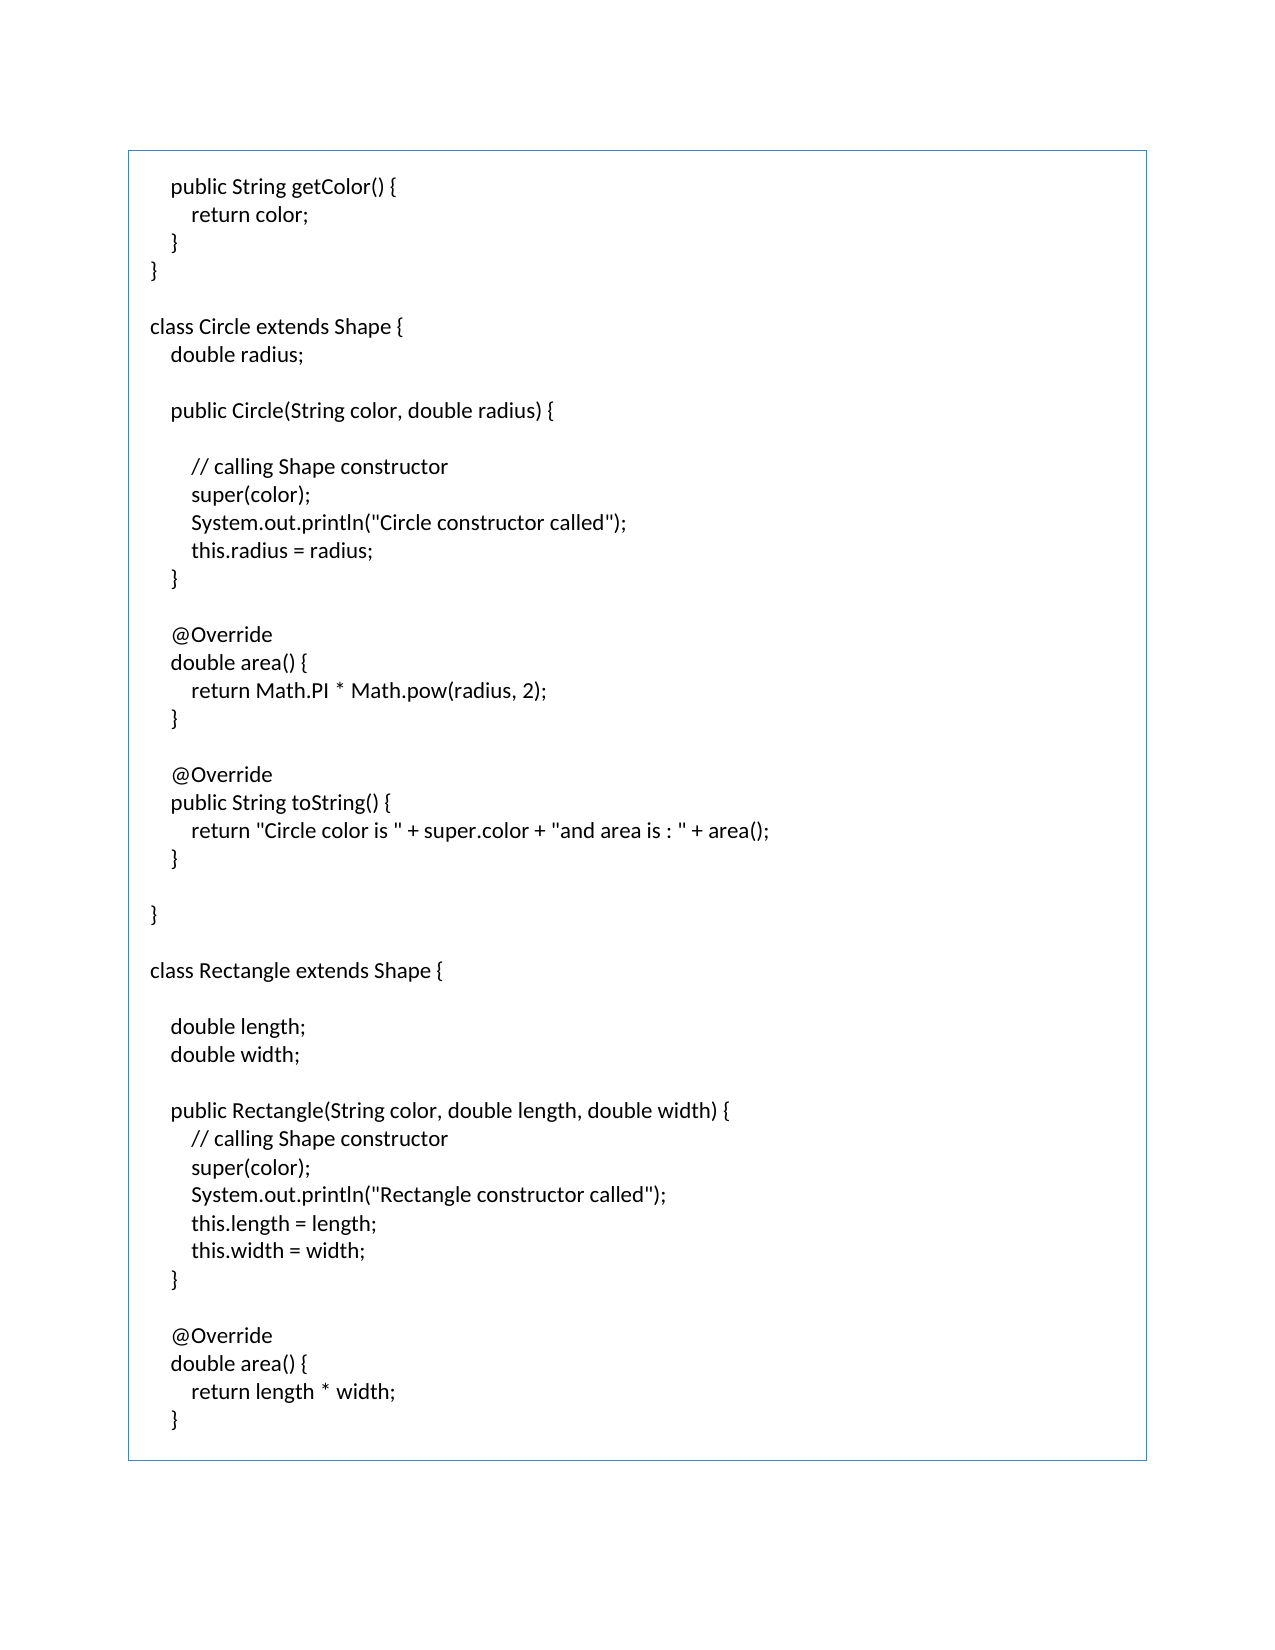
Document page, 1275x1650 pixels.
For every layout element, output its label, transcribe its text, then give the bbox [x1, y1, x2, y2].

text super(color); [150, 1153, 1125, 1181]
text public Rectangle(String color, double length, double width) { [150, 1097, 1125, 1124]
text } [150, 1265, 1125, 1293]
text this.radius = radius; [150, 536, 1125, 564]
text return color; [150, 200, 1125, 228]
text double width; [150, 1041, 1125, 1068]
text System.out.println("Circle constructor called"); [150, 508, 1125, 536]
text // calling Shape constructor [150, 1124, 1125, 1153]
text this.length = length; [150, 1209, 1125, 1237]
text this.width = width; [150, 1237, 1125, 1265]
text return "Circle color is " + super.color + "and area is : " + area(); [150, 816, 1125, 844]
text } [150, 900, 1125, 928]
text } [150, 256, 1125, 284]
text @Override [150, 1321, 1125, 1349]
text public String toString() { [150, 788, 1125, 816]
text double length; [150, 1012, 1125, 1041]
text public Circle(String color, double radius) { [150, 396, 1125, 424]
text public String getColor() { [129, 151, 1146, 200]
text super(color); [150, 480, 1125, 508]
text @Override [150, 760, 1125, 788]
text } [150, 1405, 1125, 1433]
text return Math.PI * Math.pow(radius, 2); [150, 676, 1125, 704]
text } [150, 228, 1125, 256]
text class Rectangle extends Shape { [150, 956, 1125, 984]
text return length * width; [150, 1377, 1125, 1405]
text double radius; [150, 340, 1125, 368]
text double area() { [150, 1349, 1125, 1377]
text } [150, 704, 1125, 732]
text } [150, 844, 1125, 872]
text double area() { [150, 648, 1125, 676]
text class Circle extends Shape { [150, 312, 1125, 340]
text System.out.println("Rectangle constructor called"); [150, 1181, 1125, 1209]
text @Override [150, 620, 1125, 648]
text } [150, 564, 1125, 592]
text // calling Shape constructor [150, 452, 1125, 480]
